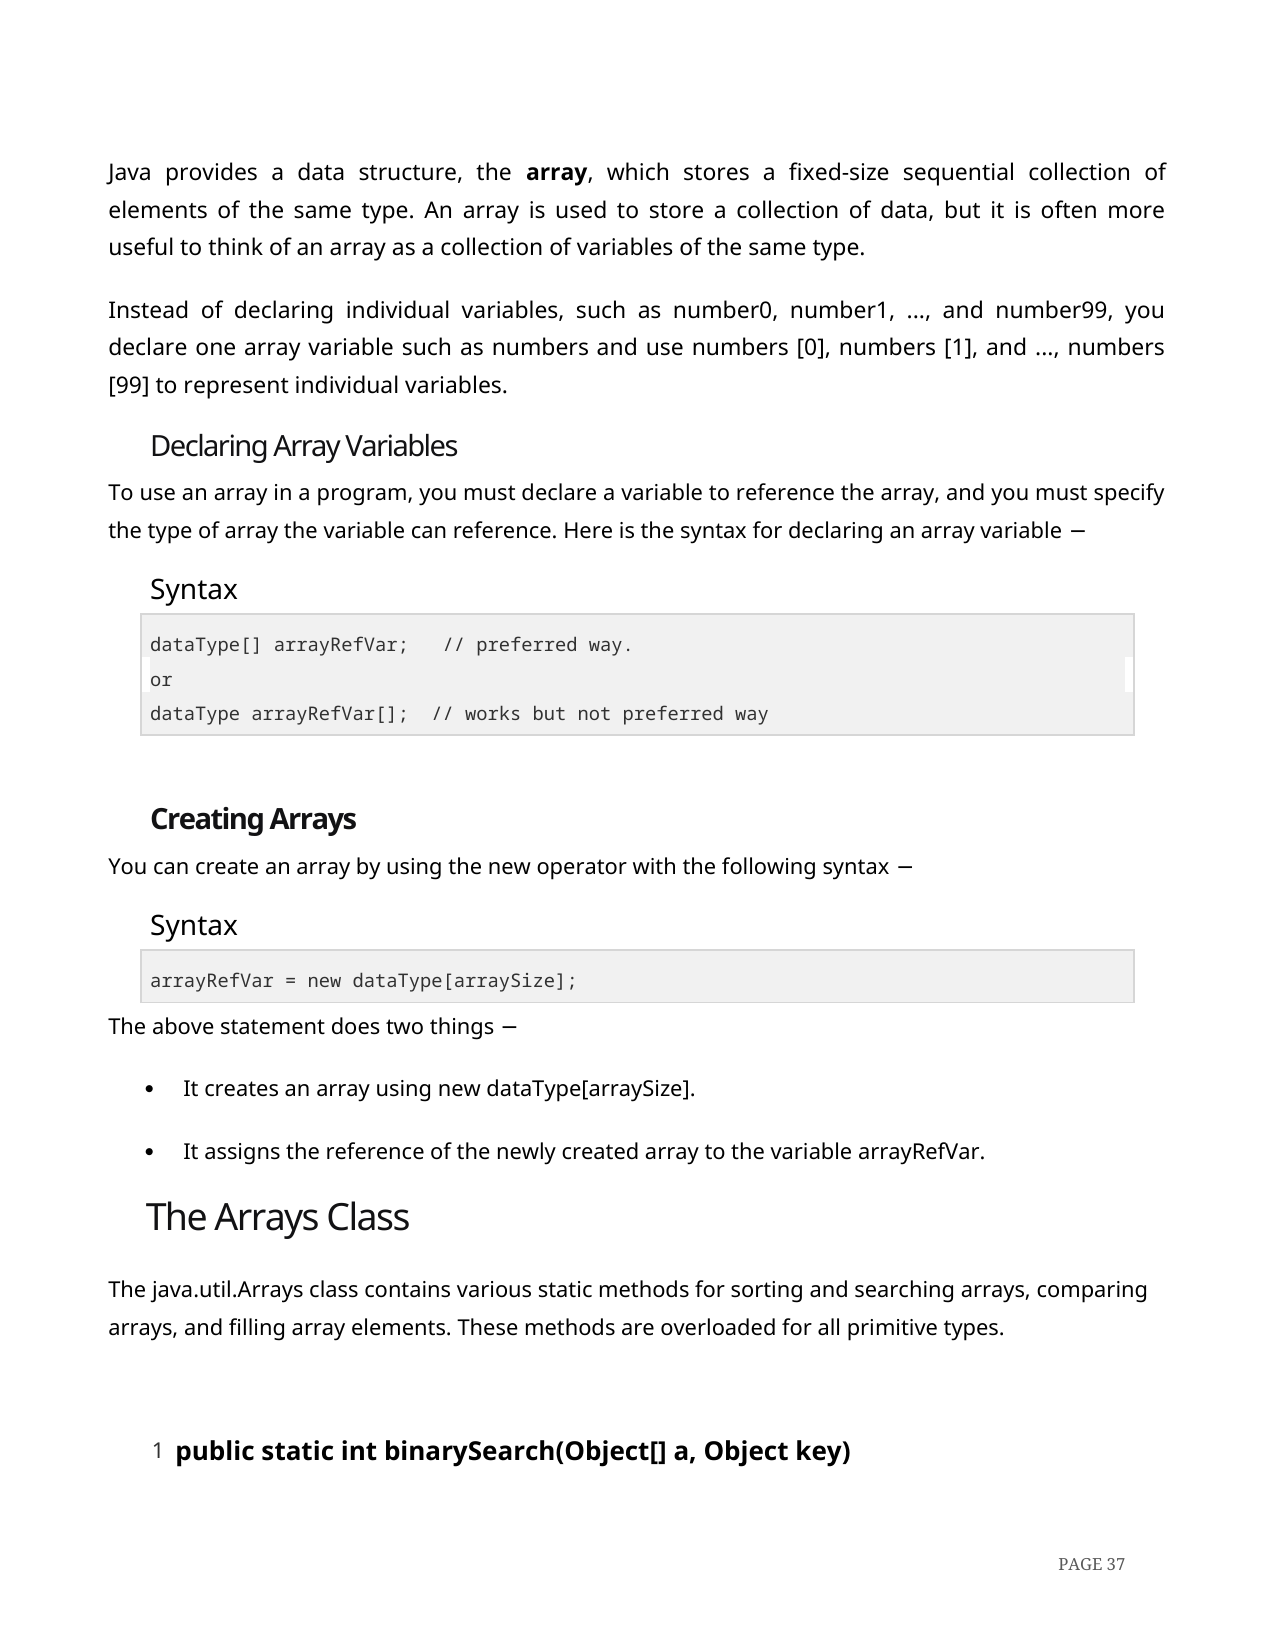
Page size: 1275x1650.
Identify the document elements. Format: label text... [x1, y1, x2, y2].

text You can create an array by using the new operator with the following syntax − [108, 843, 1167, 881]
text The Arrays Class [146, 1191, 1167, 1242]
text or [150, 657, 1125, 682]
text Instead of declaring individual variables, such as number0, number1, ..., and number99, you declare one array variable such as numbers and use numbers [0], numbers [1], and ..., numbers [99] to represent individual variables. [108, 287, 1167, 400]
text Declaring Array Variables [150, 425, 1167, 465]
text Syntax [150, 906, 1167, 944]
list It assigns the reference of the newly created array to the variable arrayRefVar. [146, 1128, 1167, 1166]
list It creates an array using new dataType[arraySize]. [146, 1066, 1167, 1103]
text Creating Arrays [150, 798, 1167, 838]
text Syntax [150, 570, 1167, 608]
text dataType arrayRefVar[]; // works but not preferred way [142, 682, 1133, 734]
text To use an array in a program, you must declare a variable to reference the array, and you must specify the type of array the variable can reference. Here is the syntax for declaring an array variable − [108, 470, 1167, 545]
text The java.util.Arrays class contains various static methods for sorting and searching arrays, comparing arrays, and filling array elements. These methods are overloaded for all primitive types. [108, 1267, 1167, 1342]
table_header 1 [150, 1429, 169, 1498]
text Java provides a data structure, the array, which stores a fixed-size sequential collection of elements of the same type. An array is used to store a collection of data, but it is often more useful to think of an array as a collection of variables of the same type. [108, 150, 1167, 262]
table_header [169, 1429, 1125, 1498]
text dataType[] arrayRefVar; // preferred way. [142, 615, 1133, 657]
text arrayRefVar = new dataType[arraySize]; [142, 951, 1133, 1002]
text The above statement does two things − [108, 1003, 1167, 1041]
